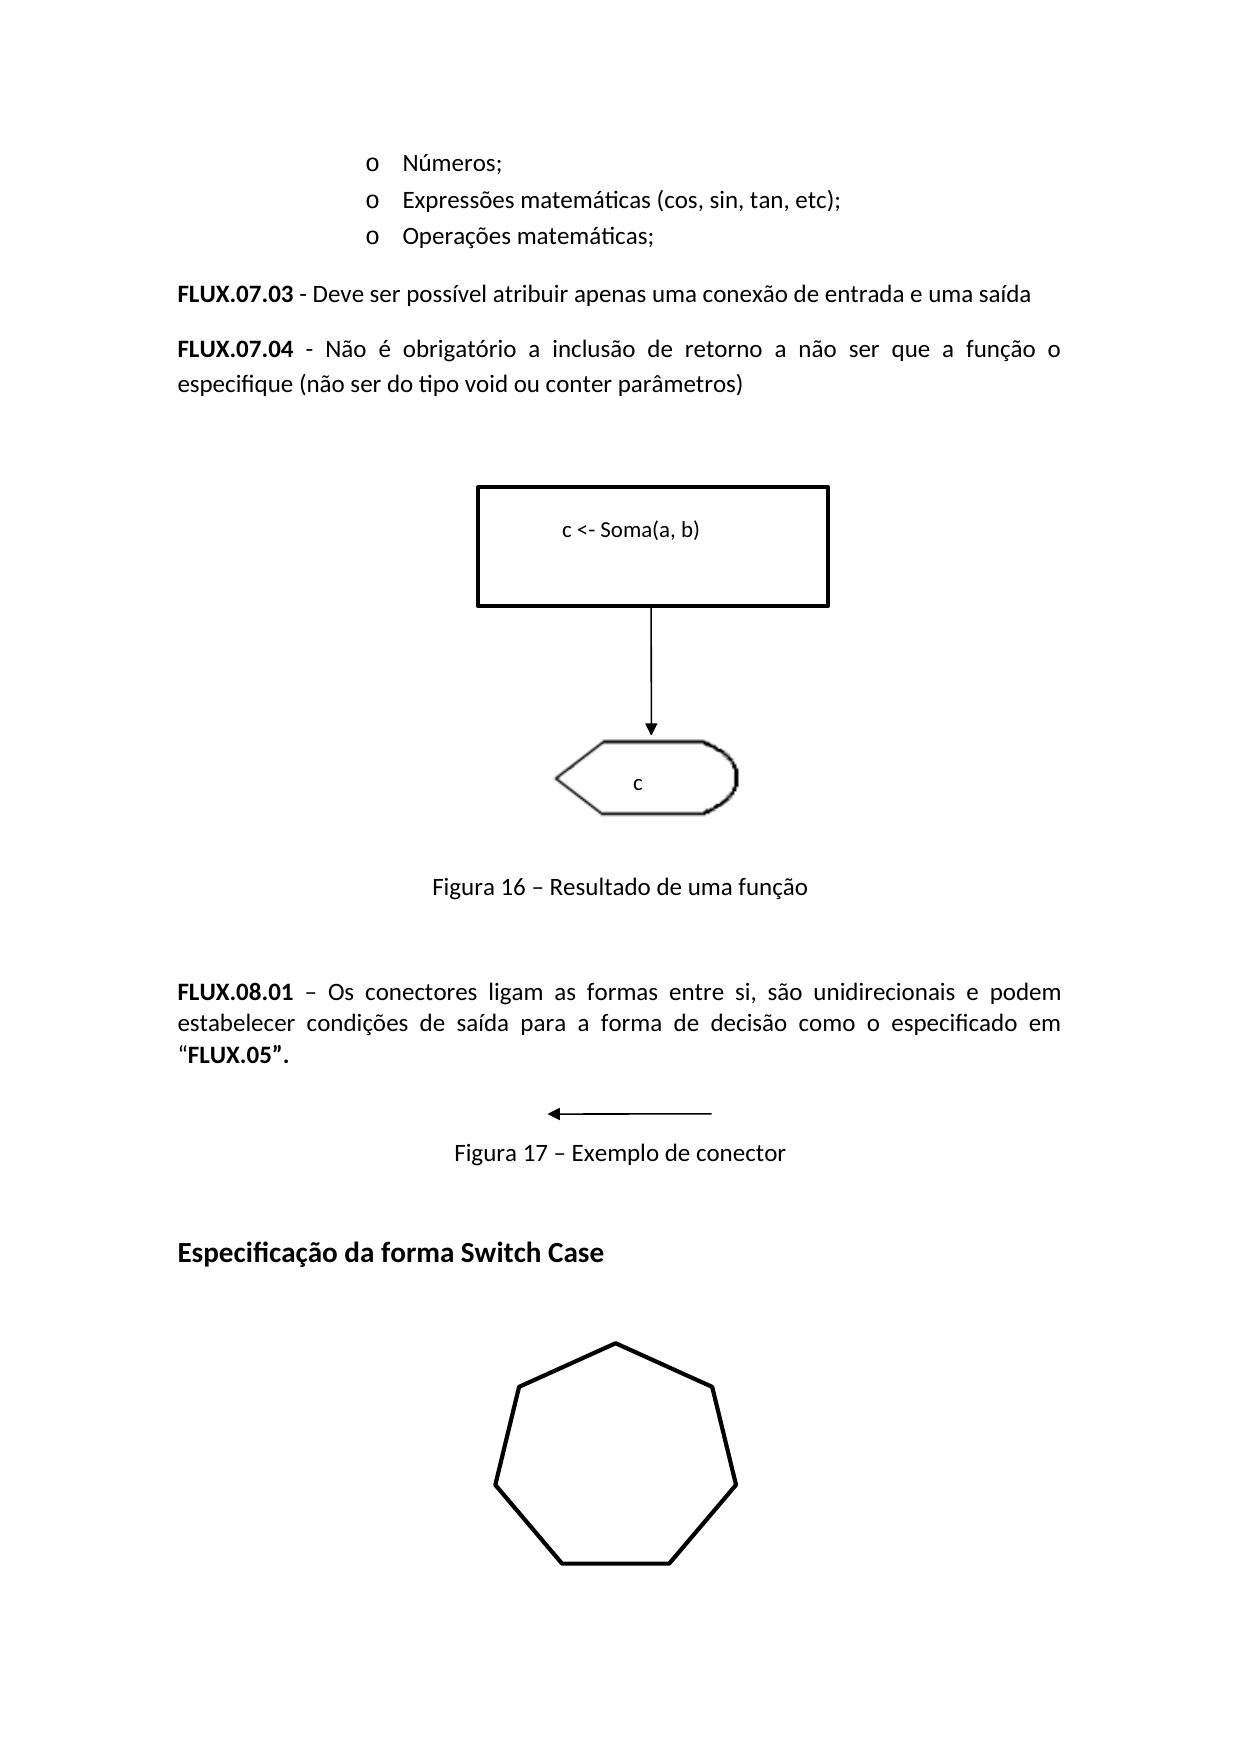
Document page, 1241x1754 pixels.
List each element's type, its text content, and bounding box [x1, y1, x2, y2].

text FLUX.07.03 - Deve ser possível atribuir apenas uma conexão de entrada e uma saída [177, 278, 1063, 308]
text FLUX.07.04 - Não é obrigatório a inclusão de retorno a não ser que a função o especifique (não ser do tipo void ou conter parâmetros) [177, 334, 1063, 399]
text Especificação da forma Switch Case [177, 1234, 1063, 1270]
text FLUX.08.01 – Os conectores ligam as formas entre si, são unidirecionais e podem estabelecer condições de saída para a forma de decisão como o especificado em “FLUX.05”. [177, 976, 1063, 1070]
list Números; [365, 148, 1063, 179]
picture [503, 735, 778, 821]
text Figura 16 – Resultado de uma função [177, 871, 1063, 902]
list Operações matemáticas; [365, 221, 1063, 252]
list Expressões matemáticas (cos, sin, tan, etc); [365, 184, 1063, 216]
text Figura 17 – Exemplo de conector [177, 1137, 1063, 1167]
